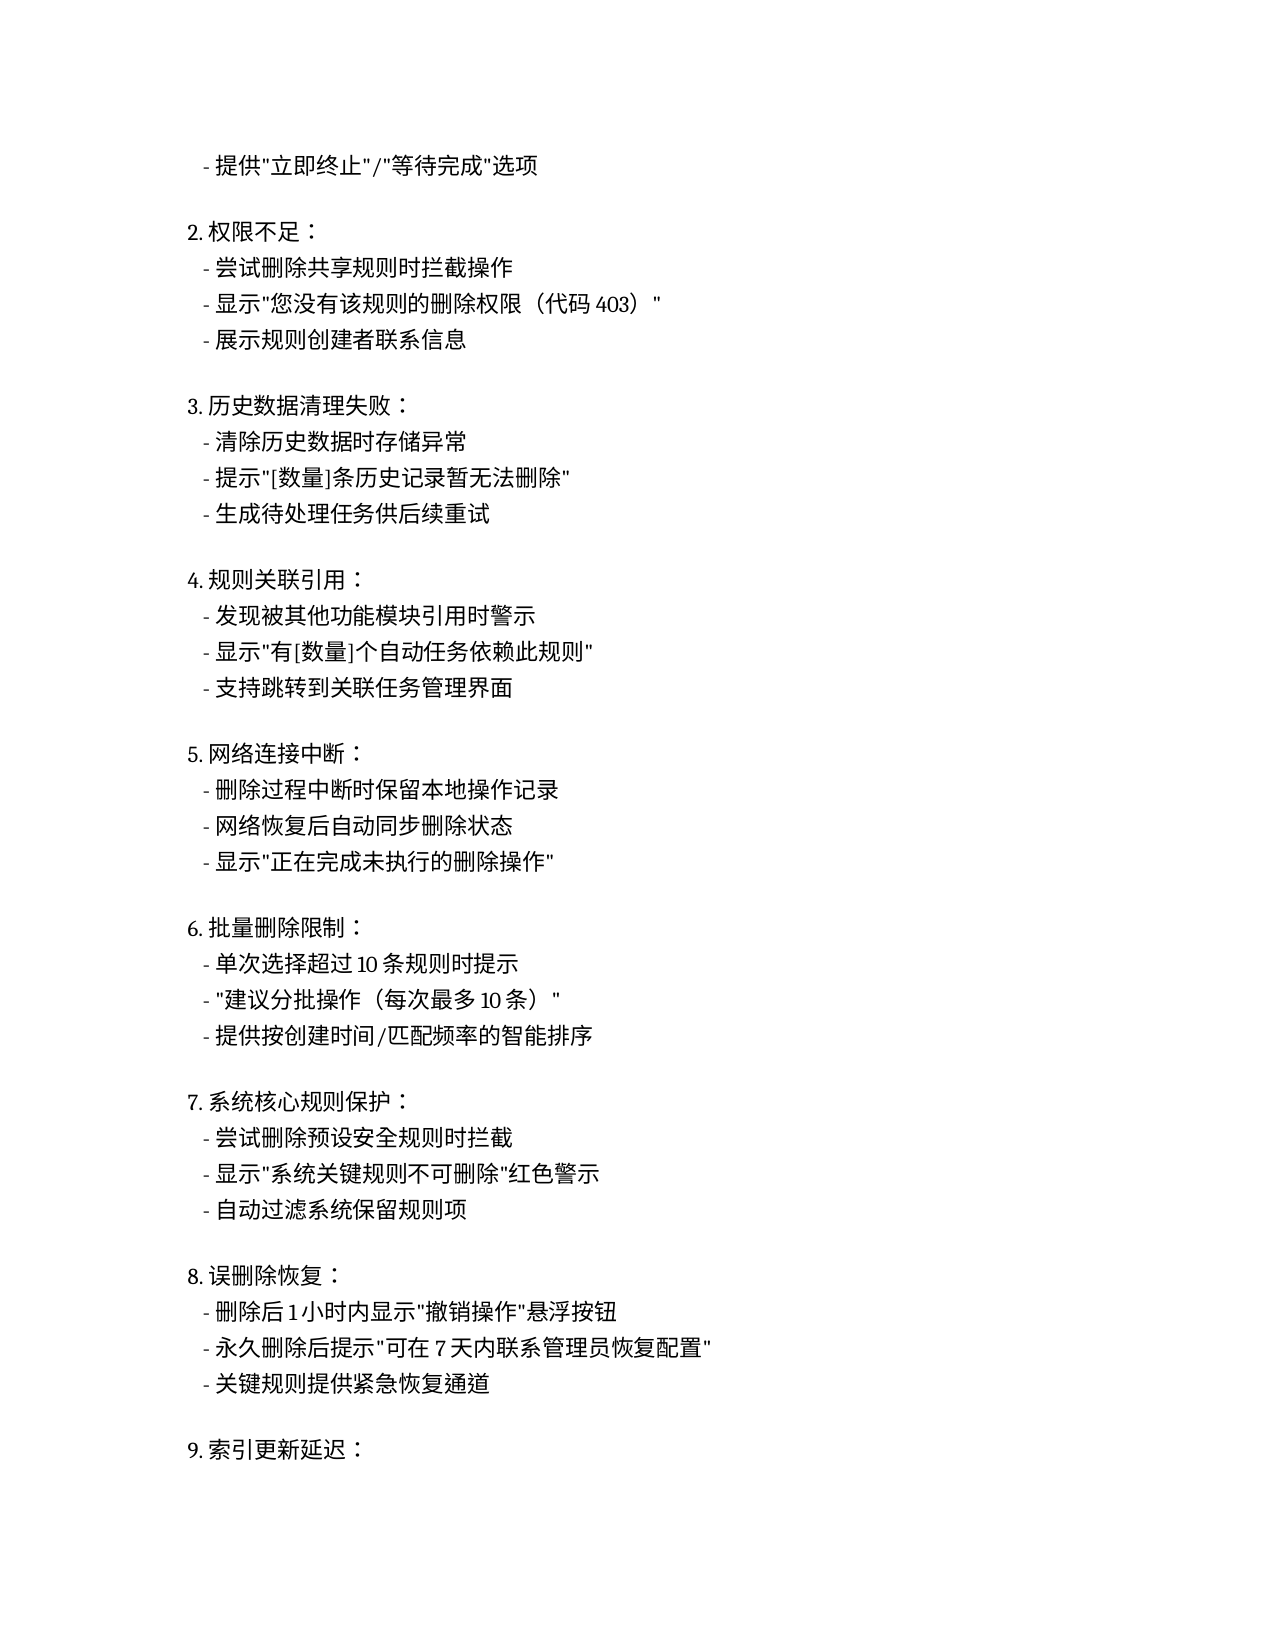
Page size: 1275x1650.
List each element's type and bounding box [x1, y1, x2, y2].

text [187, 150, 1087, 1465]
